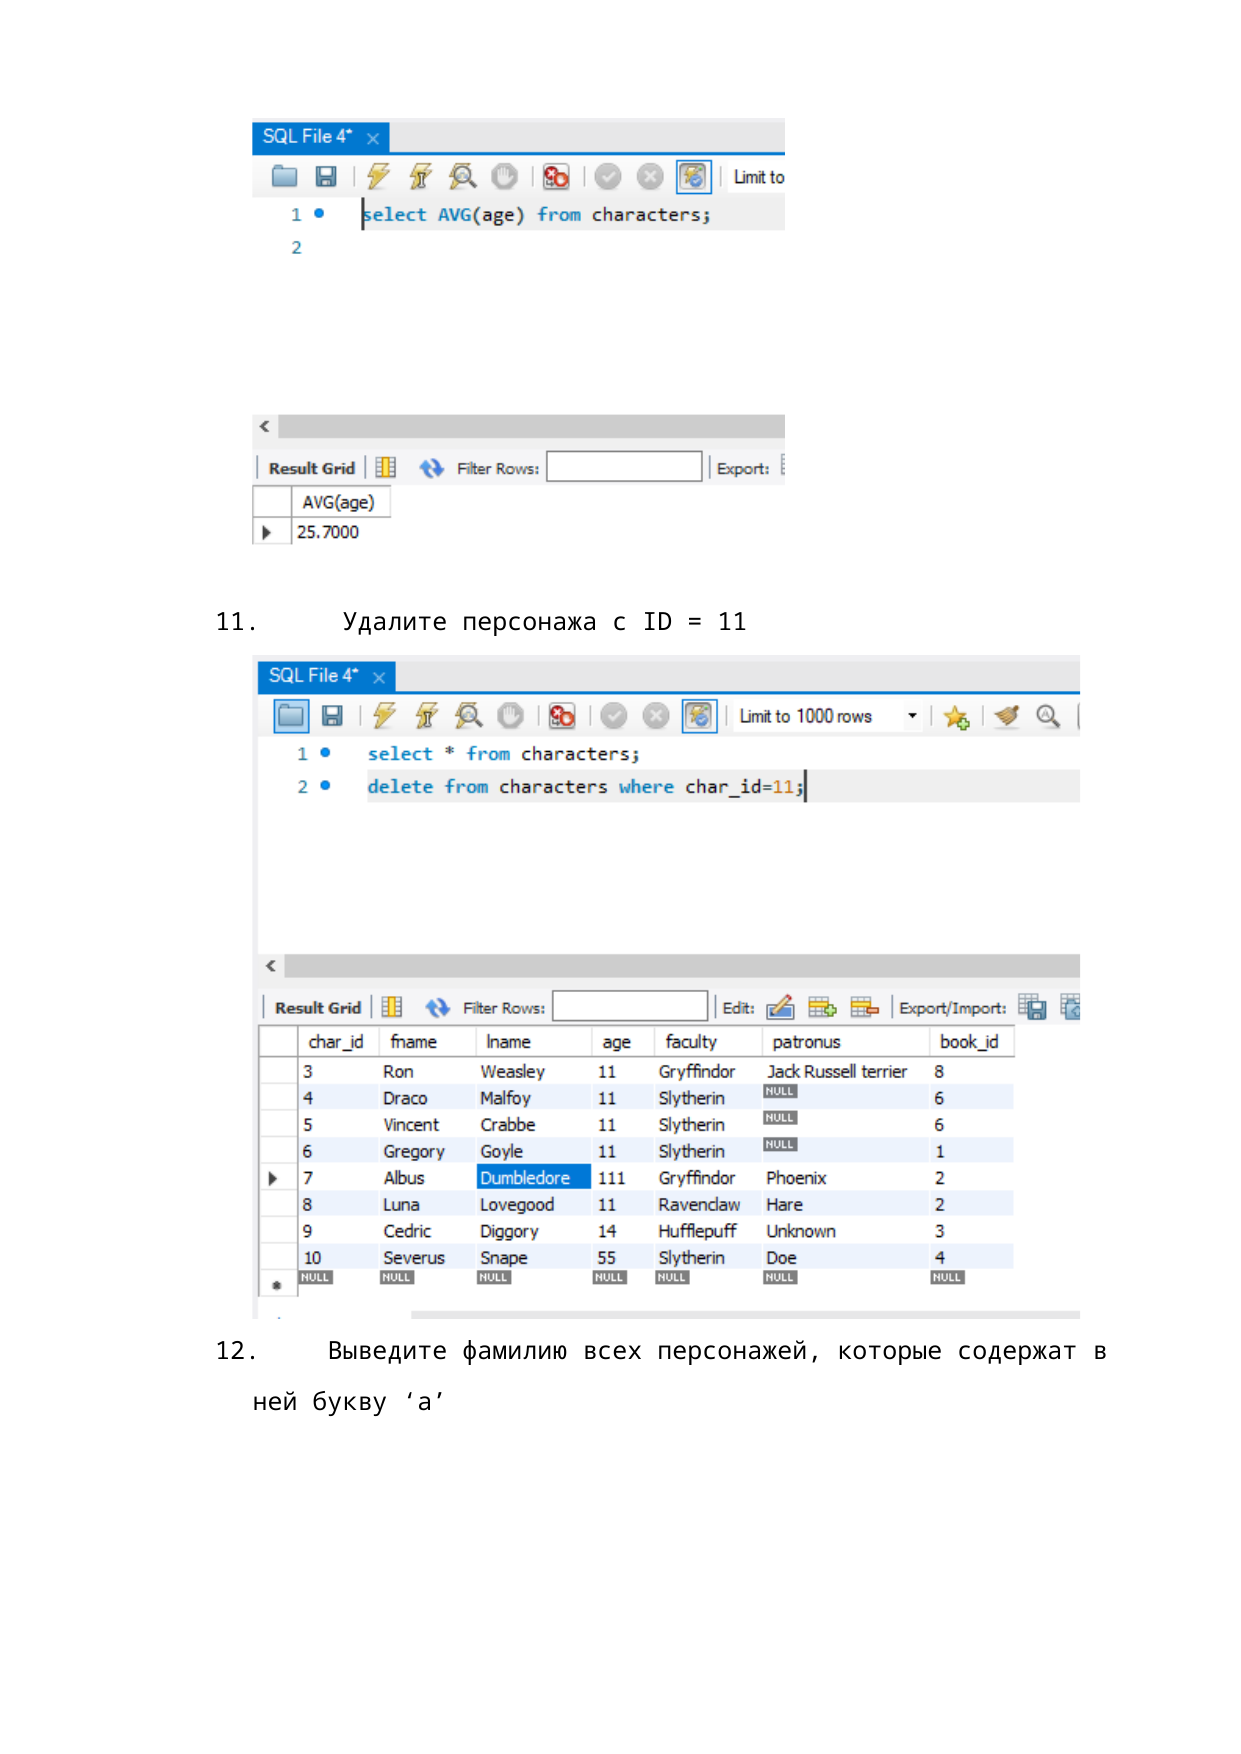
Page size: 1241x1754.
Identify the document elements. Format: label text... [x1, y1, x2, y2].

list Удалите персонажа с ID = 11 [215, 604, 1152, 638]
picture [252, 118, 785, 590]
list Выведите фамилию всех персонажей, которые содержат в ней букву ‘a’ [215, 1333, 1152, 1418]
picture [252, 655, 1081, 1319]
